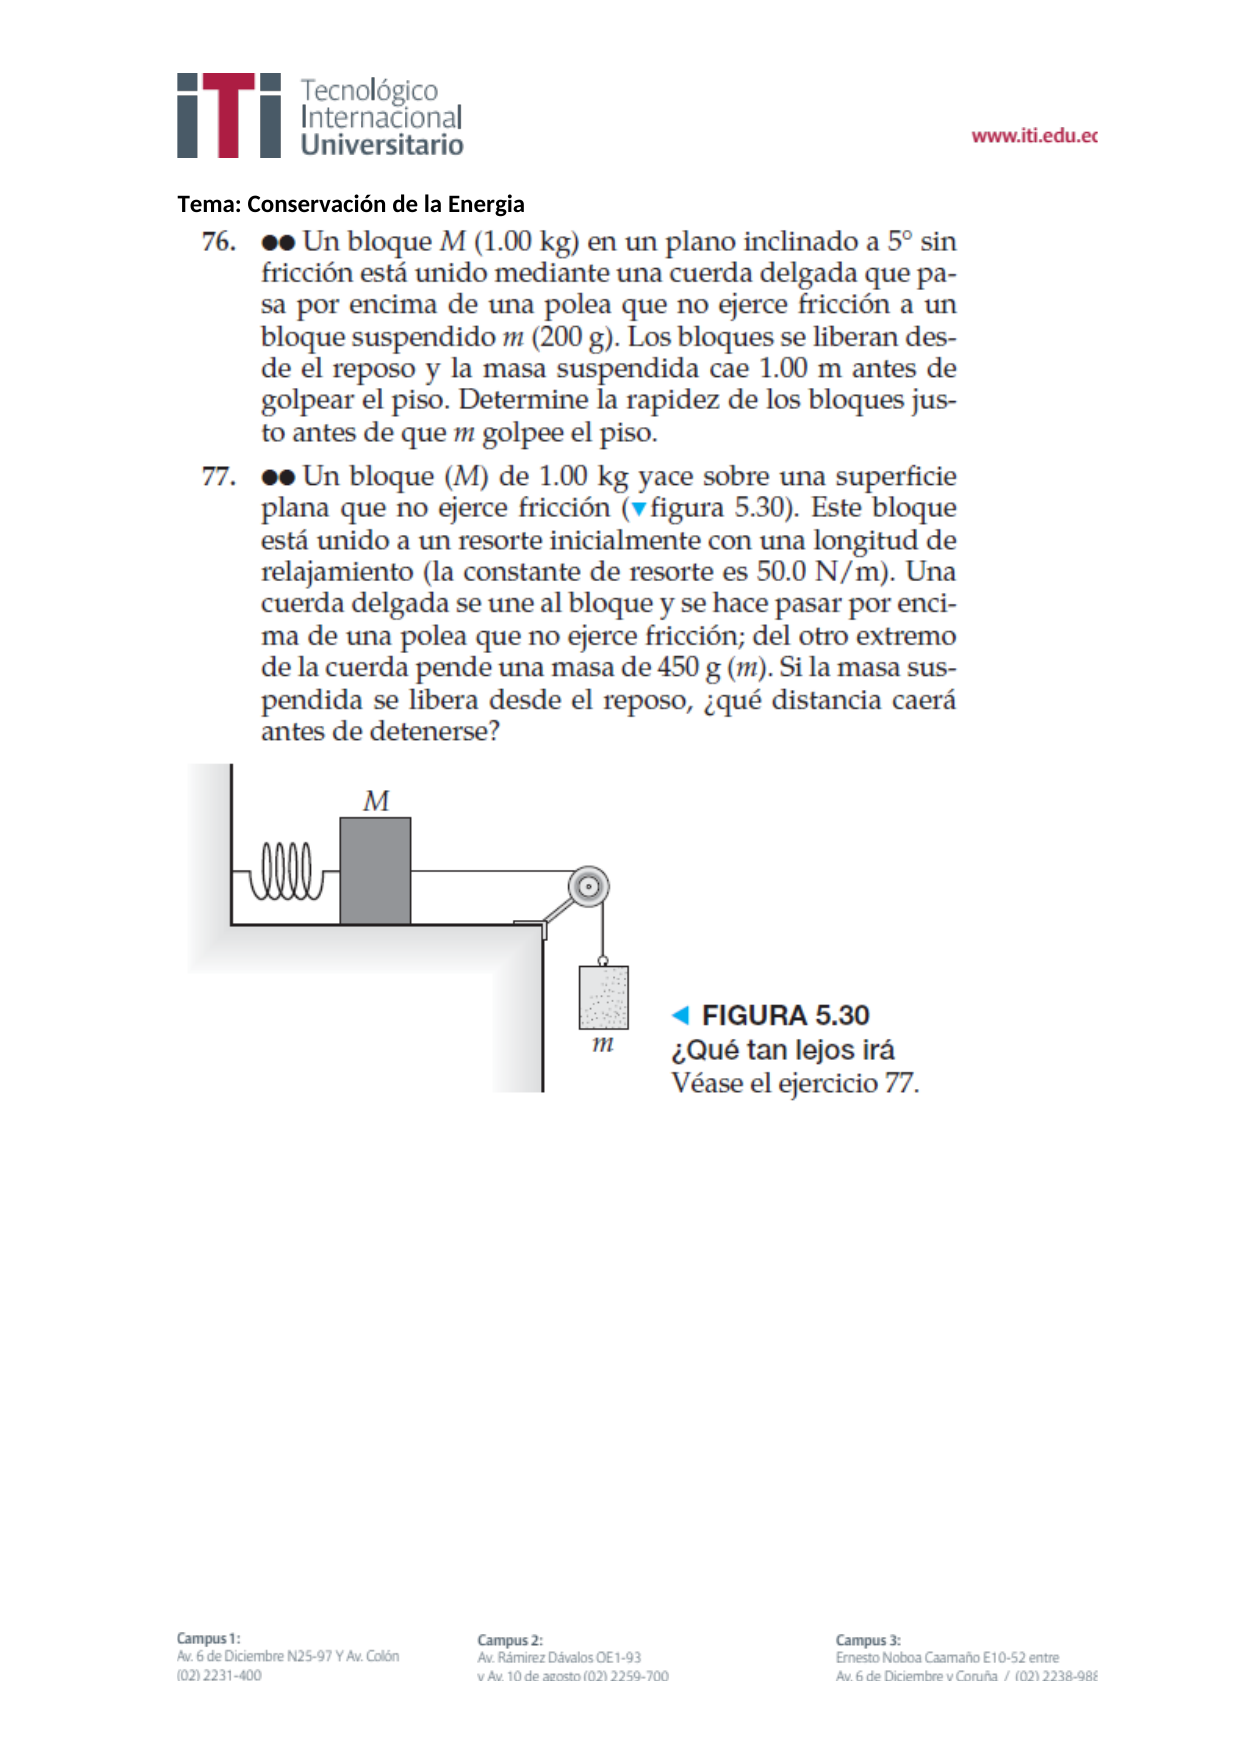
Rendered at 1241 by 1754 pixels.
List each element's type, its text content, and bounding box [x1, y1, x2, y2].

picture [177, 218, 974, 1124]
text Tema: Conservación de la Energia [177, 188, 1063, 218]
